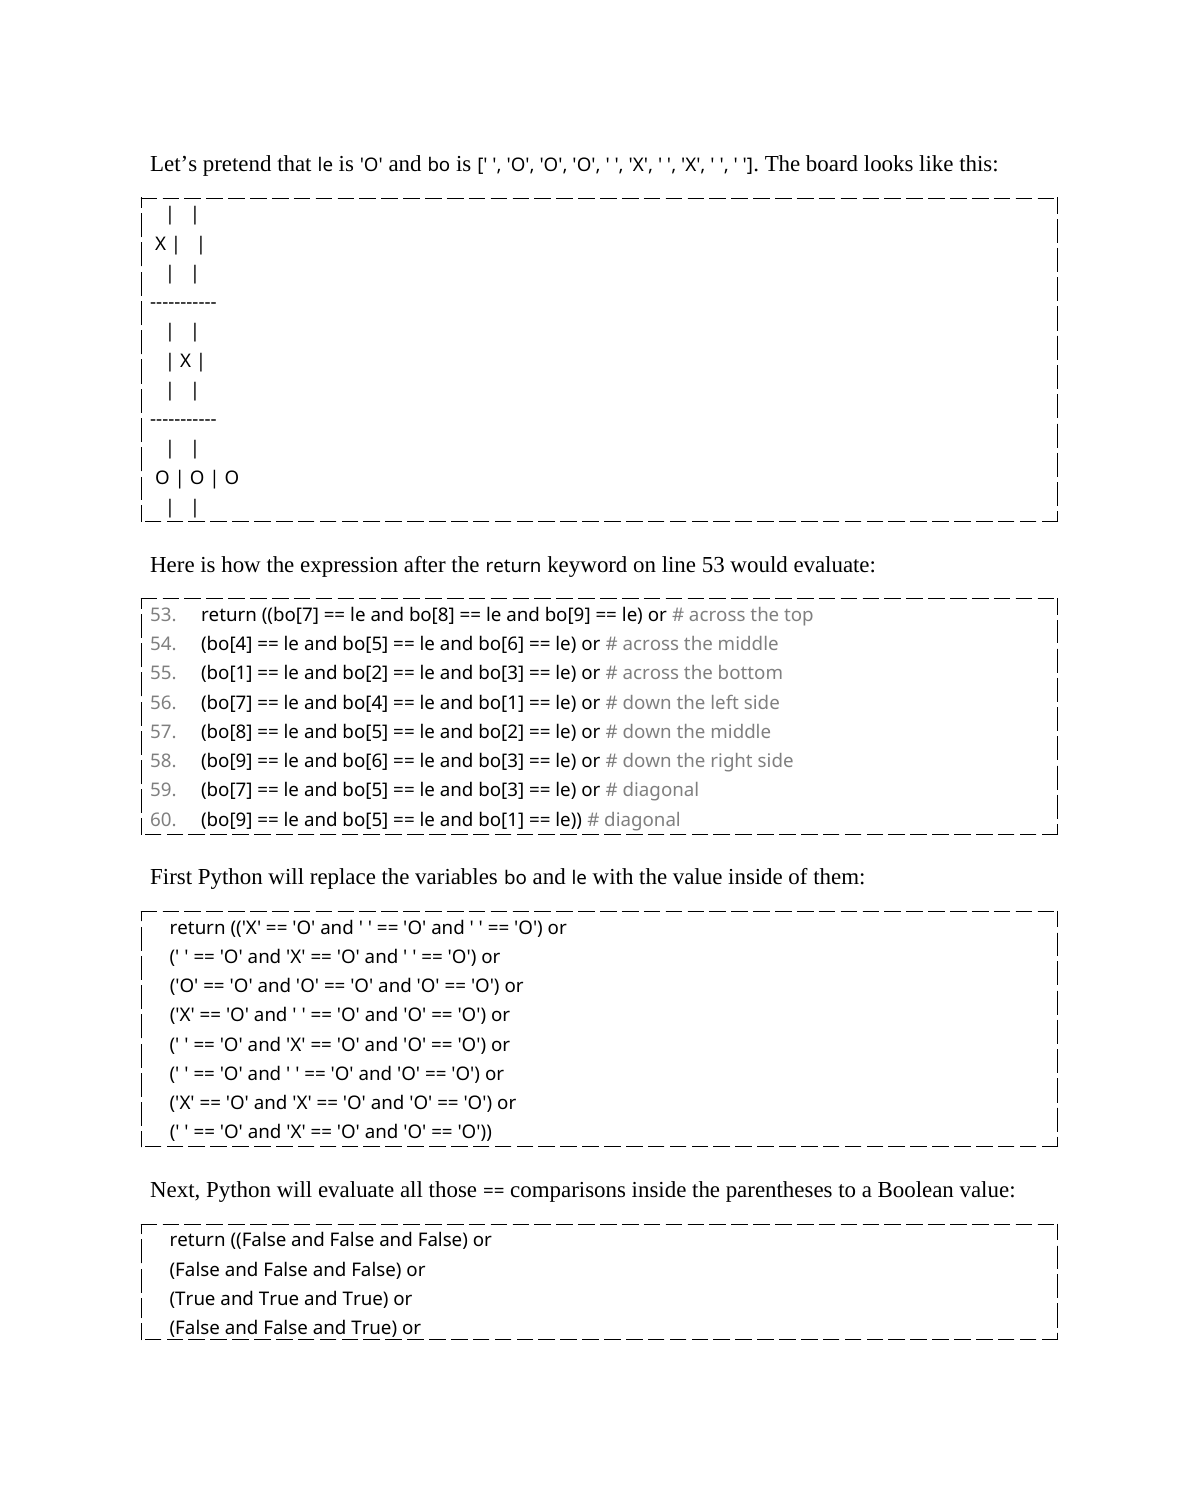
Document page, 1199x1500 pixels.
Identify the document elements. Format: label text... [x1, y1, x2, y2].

text X | | [141, 227, 1058, 255]
text | | [141, 256, 1058, 284]
text Here is how the expression after the return keyword on line 53 would evaluate: [150, 551, 1049, 577]
text ----------- [141, 402, 1058, 431]
text 53. return ((bo[7] == le and bo[8] == le and bo[9] == le) or # across the top [141, 598, 1058, 627]
text | | [141, 490, 1058, 522]
text First Python will replace the variables bo and le with the value inside of them: [150, 863, 1049, 890]
text | X | [141, 344, 1058, 372]
text | | [141, 432, 1058, 460]
text (' ' == 'O' and 'X' == 'O' and 'O' == 'O') or [141, 1028, 1058, 1057]
text | | [141, 373, 1058, 402]
text O | O | O [141, 461, 1058, 489]
text ('O' == 'O' and 'O' == 'O' and 'O' == 'O') or [141, 969, 1058, 998]
text (True and True and True) or [141, 1282, 1058, 1311]
text 56. (bo[7] == le and bo[4] == le and bo[1] == le) or # down the left side [141, 686, 1058, 714]
text 57. (bo[8] == le and bo[5] == le and bo[2] == le) or # down the middle [141, 715, 1058, 744]
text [141, 1311, 1058, 1340]
text 58. (bo[9] == le and bo[6] == le and bo[3] == le) or # down the right side [141, 744, 1058, 773]
text ('X' == 'O' and ' ' == 'O' and 'O' == 'O') or [141, 999, 1058, 1027]
text | | [141, 314, 1058, 343]
text 54. (bo[4] == le and bo[5] == le and bo[6] == le) or # across the middle [141, 627, 1058, 656]
text 59. (bo[7] == le and bo[5] == le and bo[3] == le) or # diagonal [141, 774, 1058, 802]
text return ((False and False and False) or [141, 1224, 1058, 1252]
text Let’s pretend that le is 'O' and bo is [' ', 'O', 'O', 'O', ' ', 'X', ' ', 'X', ' ', ' ']. The board looks like this: [150, 150, 1049, 177]
text return (('X' == 'O' and ' ' == 'O' and ' ' == 'O') or [141, 911, 1058, 939]
text 60. (bo[9] == le and bo[5] == le and bo[1] == le)) # diagonal [141, 803, 1058, 835]
text | | [141, 197, 1058, 226]
text 55. (bo[1] == le and bo[2] == le and bo[3] == le) or # across the bottom [141, 657, 1058, 685]
text (False and False and False) or [141, 1253, 1058, 1282]
text ('X' == 'O' and 'X' == 'O' and 'O' == 'O') or [141, 1086, 1058, 1115]
text (' ' == 'O' and 'X' == 'O' and ' ' == 'O') or [141, 940, 1058, 969]
text (' ' == 'O' and ' ' == 'O' and 'O' == 'O') or [141, 1057, 1058, 1086]
text ----------- [141, 285, 1058, 314]
text (' ' == 'O' and 'X' == 'O' and 'O' == 'O')) [141, 1116, 1058, 1147]
text Next, Python will evaluate all those == comparisons inside the parentheses to a Boolean value: [150, 1176, 1049, 1203]
